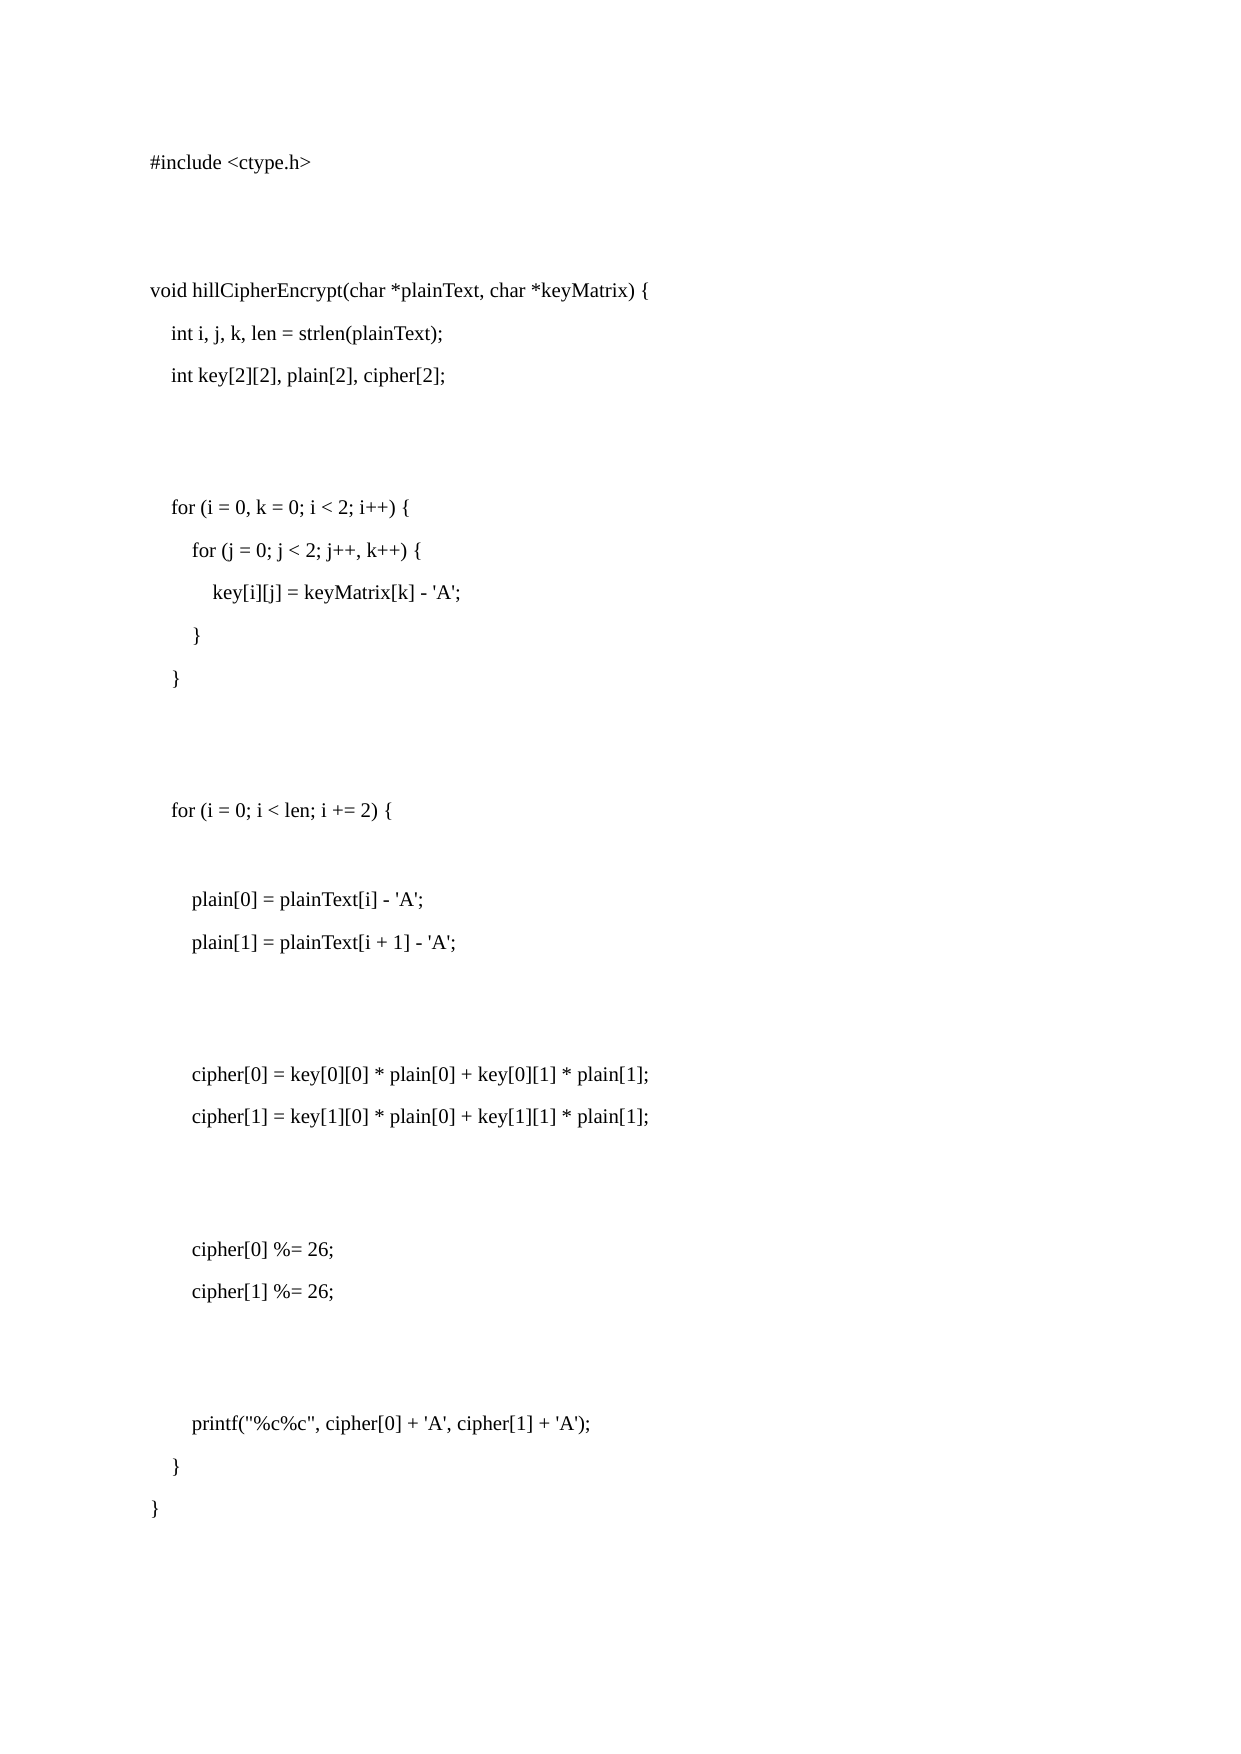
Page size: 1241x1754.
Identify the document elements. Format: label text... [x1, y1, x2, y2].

text for (i = 0; i < len; i += 2) { [150, 798, 1090, 822]
text } [150, 1454, 1090, 1478]
text cipher[0] = key[0][0] * plain[0] + key[0][1] * plain[1]; [150, 1062, 1090, 1086]
text key[i][j] = keyMatrix[k] - 'A'; [150, 580, 1090, 604]
text } [150, 666, 1090, 689]
text for (j = 0; j < 2; j++, k++) { [150, 538, 1090, 562]
text void hillCipherEncrypt(char *plainText, char *keyMatrix) { [150, 278, 1090, 302]
text cipher[0] %= 26; [150, 1236, 1090, 1261]
text for (i = 0, k = 0; i < 2; i++) { [150, 495, 1090, 519]
text cipher[1] %= 26; [150, 1279, 1090, 1303]
text int key[2][2], plain[2], cipher[2]; [150, 363, 1090, 387]
text cipher[1] = key[1][0] * plain[0] + key[1][1] * plain[1]; [150, 1104, 1090, 1128]
text plain[0] = plainText[i] - 'A'; [150, 887, 1090, 911]
text int i, j, k, len = strlen(plainText); [150, 320, 1090, 344]
text printf("%c%c", cipher[0] + 'A', cipher[1] + 'A'); [150, 1411, 1090, 1435]
text #include <ctype.h> [150, 150, 1090, 174]
text plain[1] = plainText[i + 1] - 'A'; [150, 930, 1090, 954]
text } [150, 623, 1090, 647]
text } [150, 1496, 1090, 1520]
